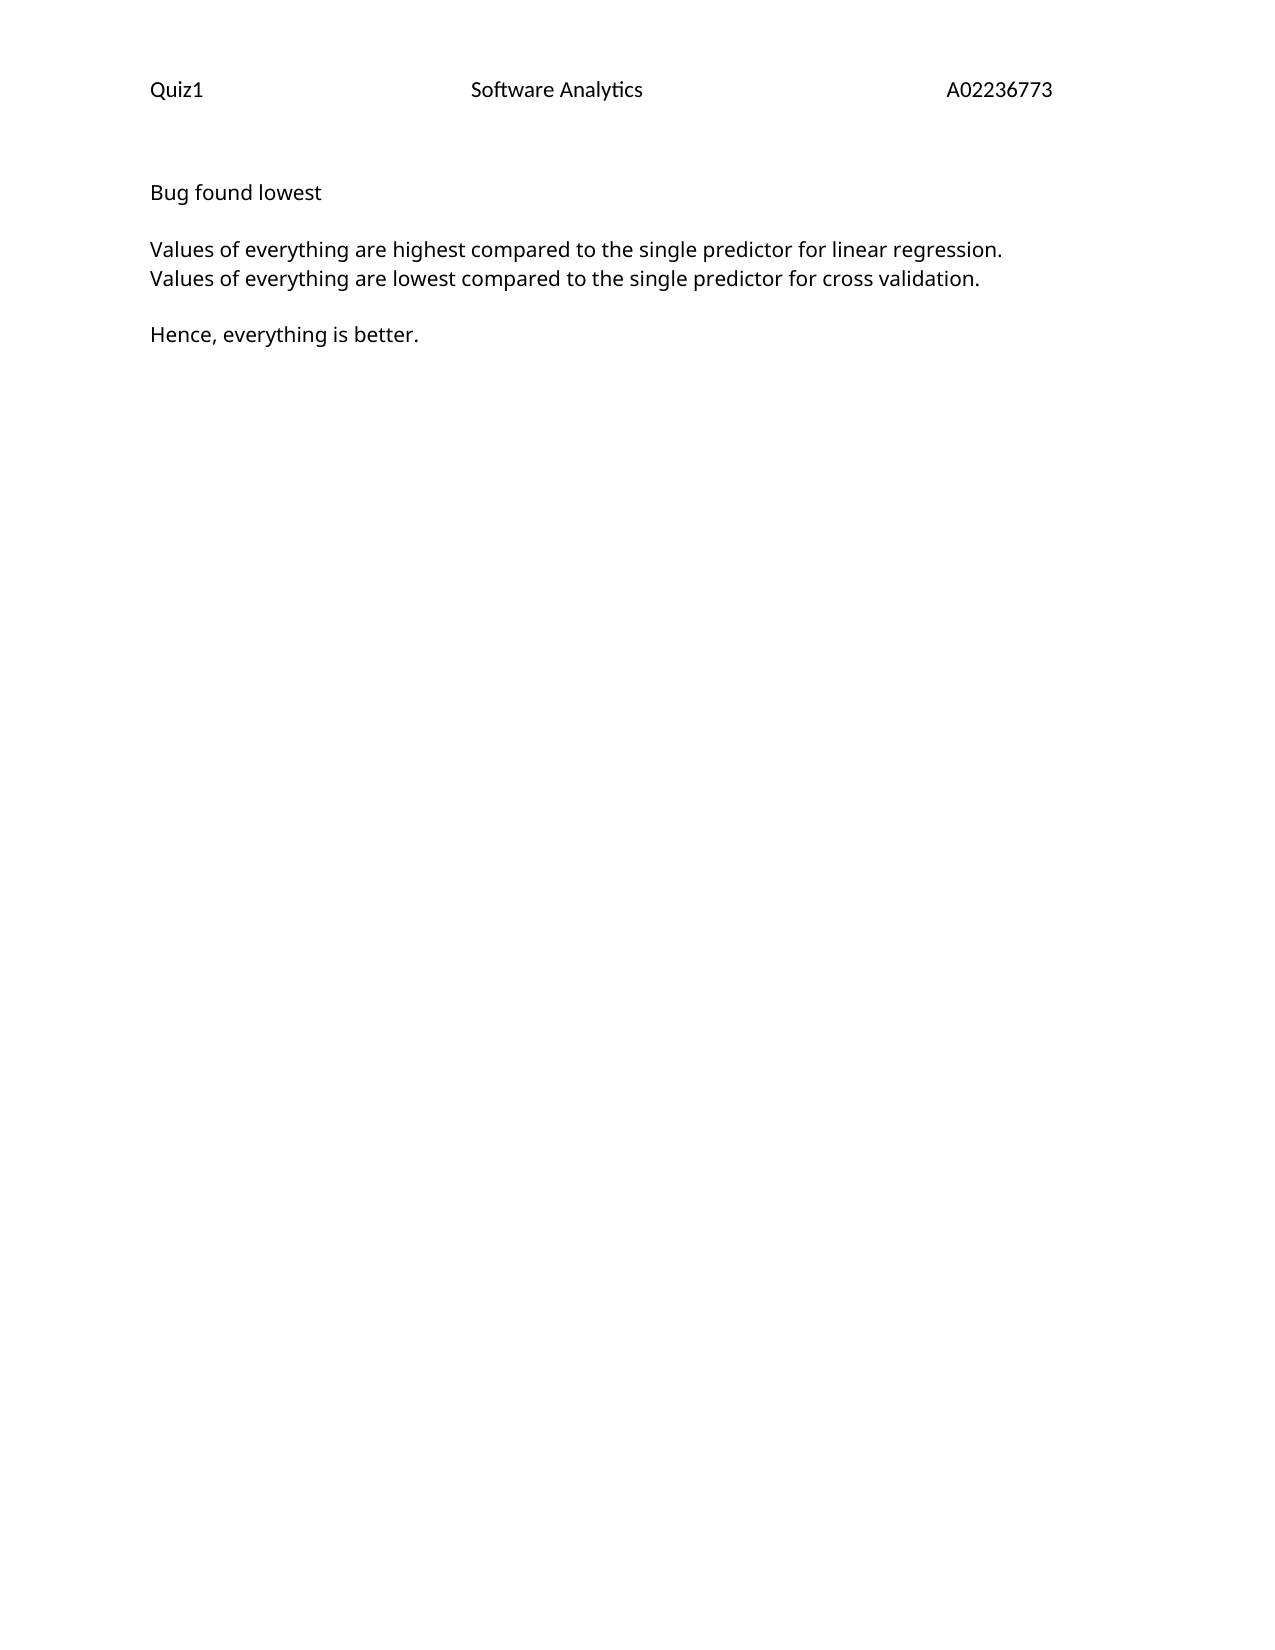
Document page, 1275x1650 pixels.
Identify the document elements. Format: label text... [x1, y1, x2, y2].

text Values of everything are highest compared to the single predictor for linear regression. [150, 235, 1125, 264]
text Bug found lowest [150, 178, 1125, 207]
text Hence, everything is better. [150, 321, 1125, 349]
text Values of everything are lowest compared to the single predictor for cross validation. [150, 264, 1125, 292]
